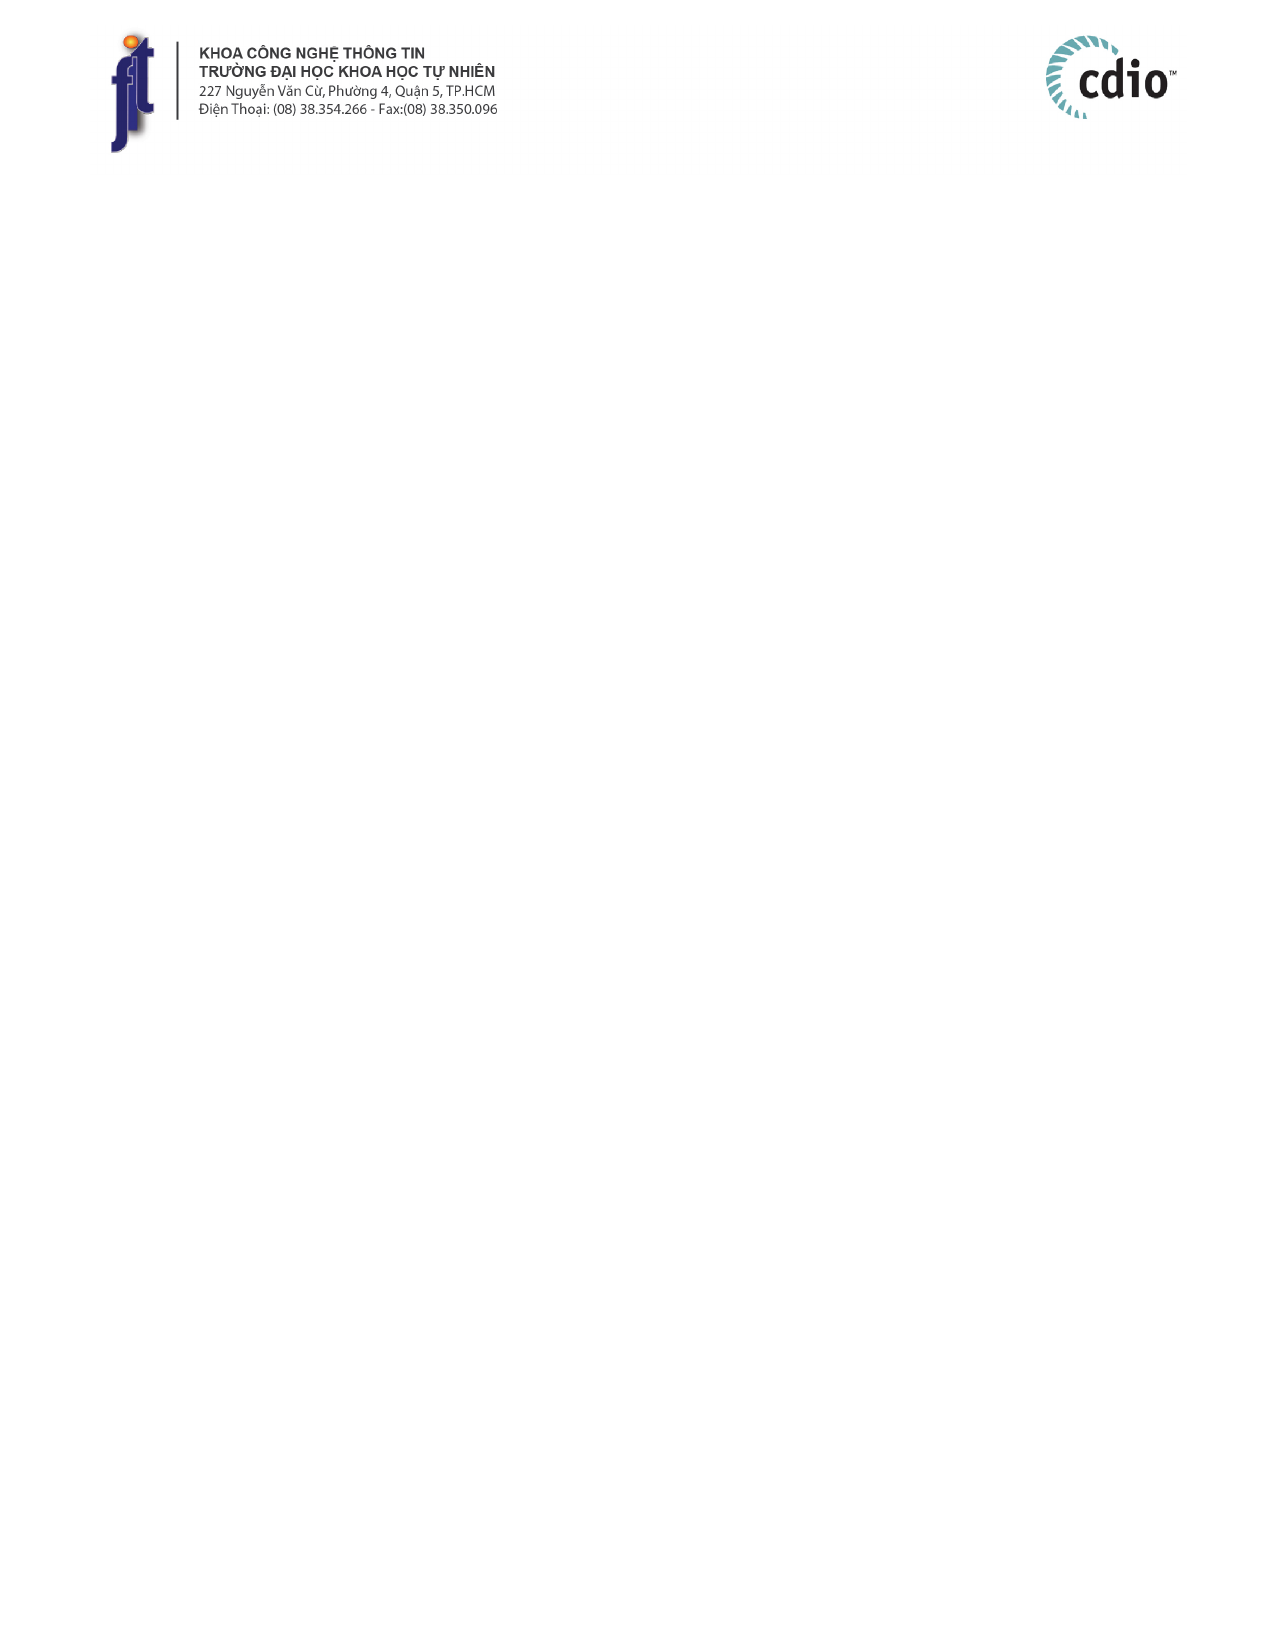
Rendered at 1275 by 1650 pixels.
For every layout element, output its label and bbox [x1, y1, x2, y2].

picture [89, 25, 1188, 175]
